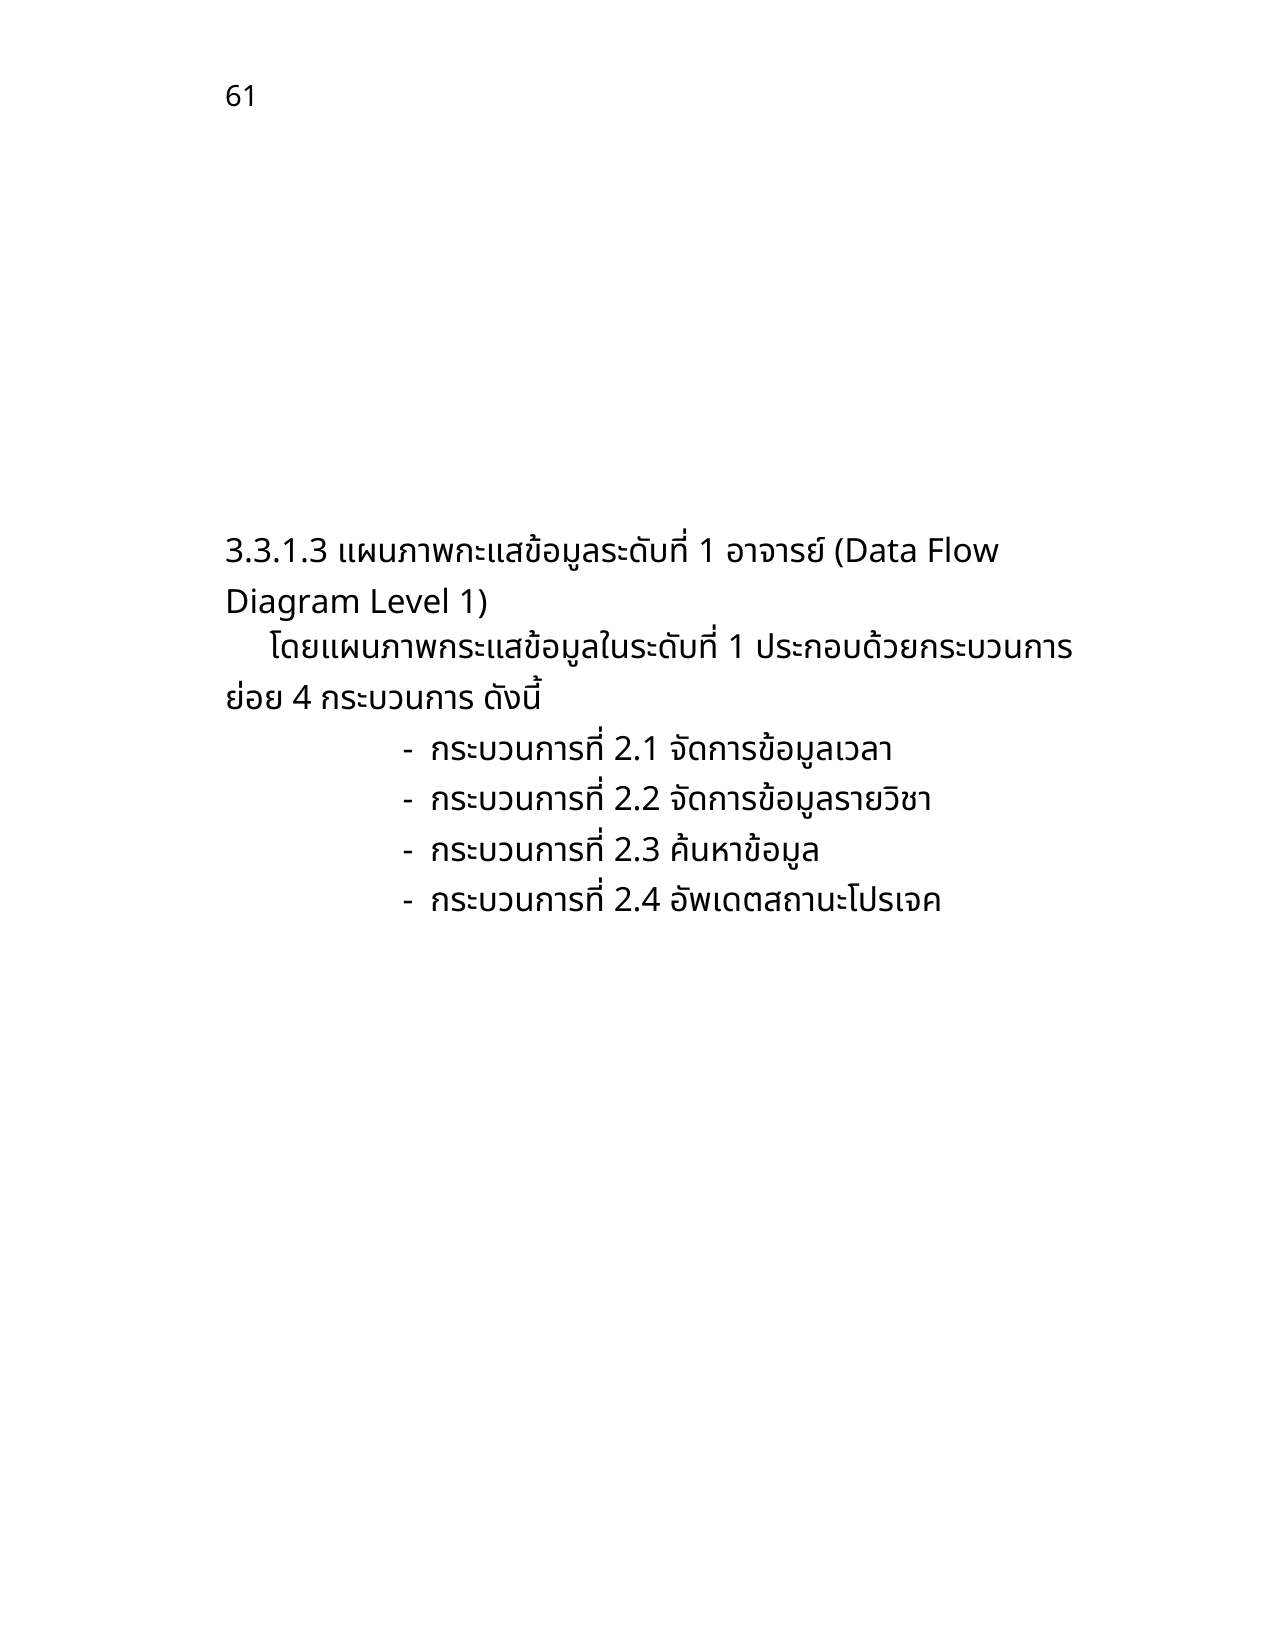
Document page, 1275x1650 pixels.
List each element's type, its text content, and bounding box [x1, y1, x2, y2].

text - กระบวนการที่ 2.3 ค้นหาข้อมูล [225, 826, 1125, 876]
text - กระบวนการที่ 2.4 อัพเดตสถานะโปรเจค [225, 876, 1125, 927]
text - กระบวนการที่ 2.2 จัดการข้อมูลรายวิชา [225, 775, 1125, 826]
text 3.3.1.3 แผนภาพกะแสข้อมูลระดับที่ 1 อาจารย์ (Data Flow Diagram Level 1) [225, 527, 1125, 623]
text โดยแผนภาพกระแสข้อมูลในระดับที่ 1 ประกอบด้วยกระบวนการย่อย 4 กระบวนการ ดังนี้ [225, 623, 1125, 724]
text - กระบวนการที่ 2.1 จัดการข้อมูลเวลา [225, 724, 1125, 775]
